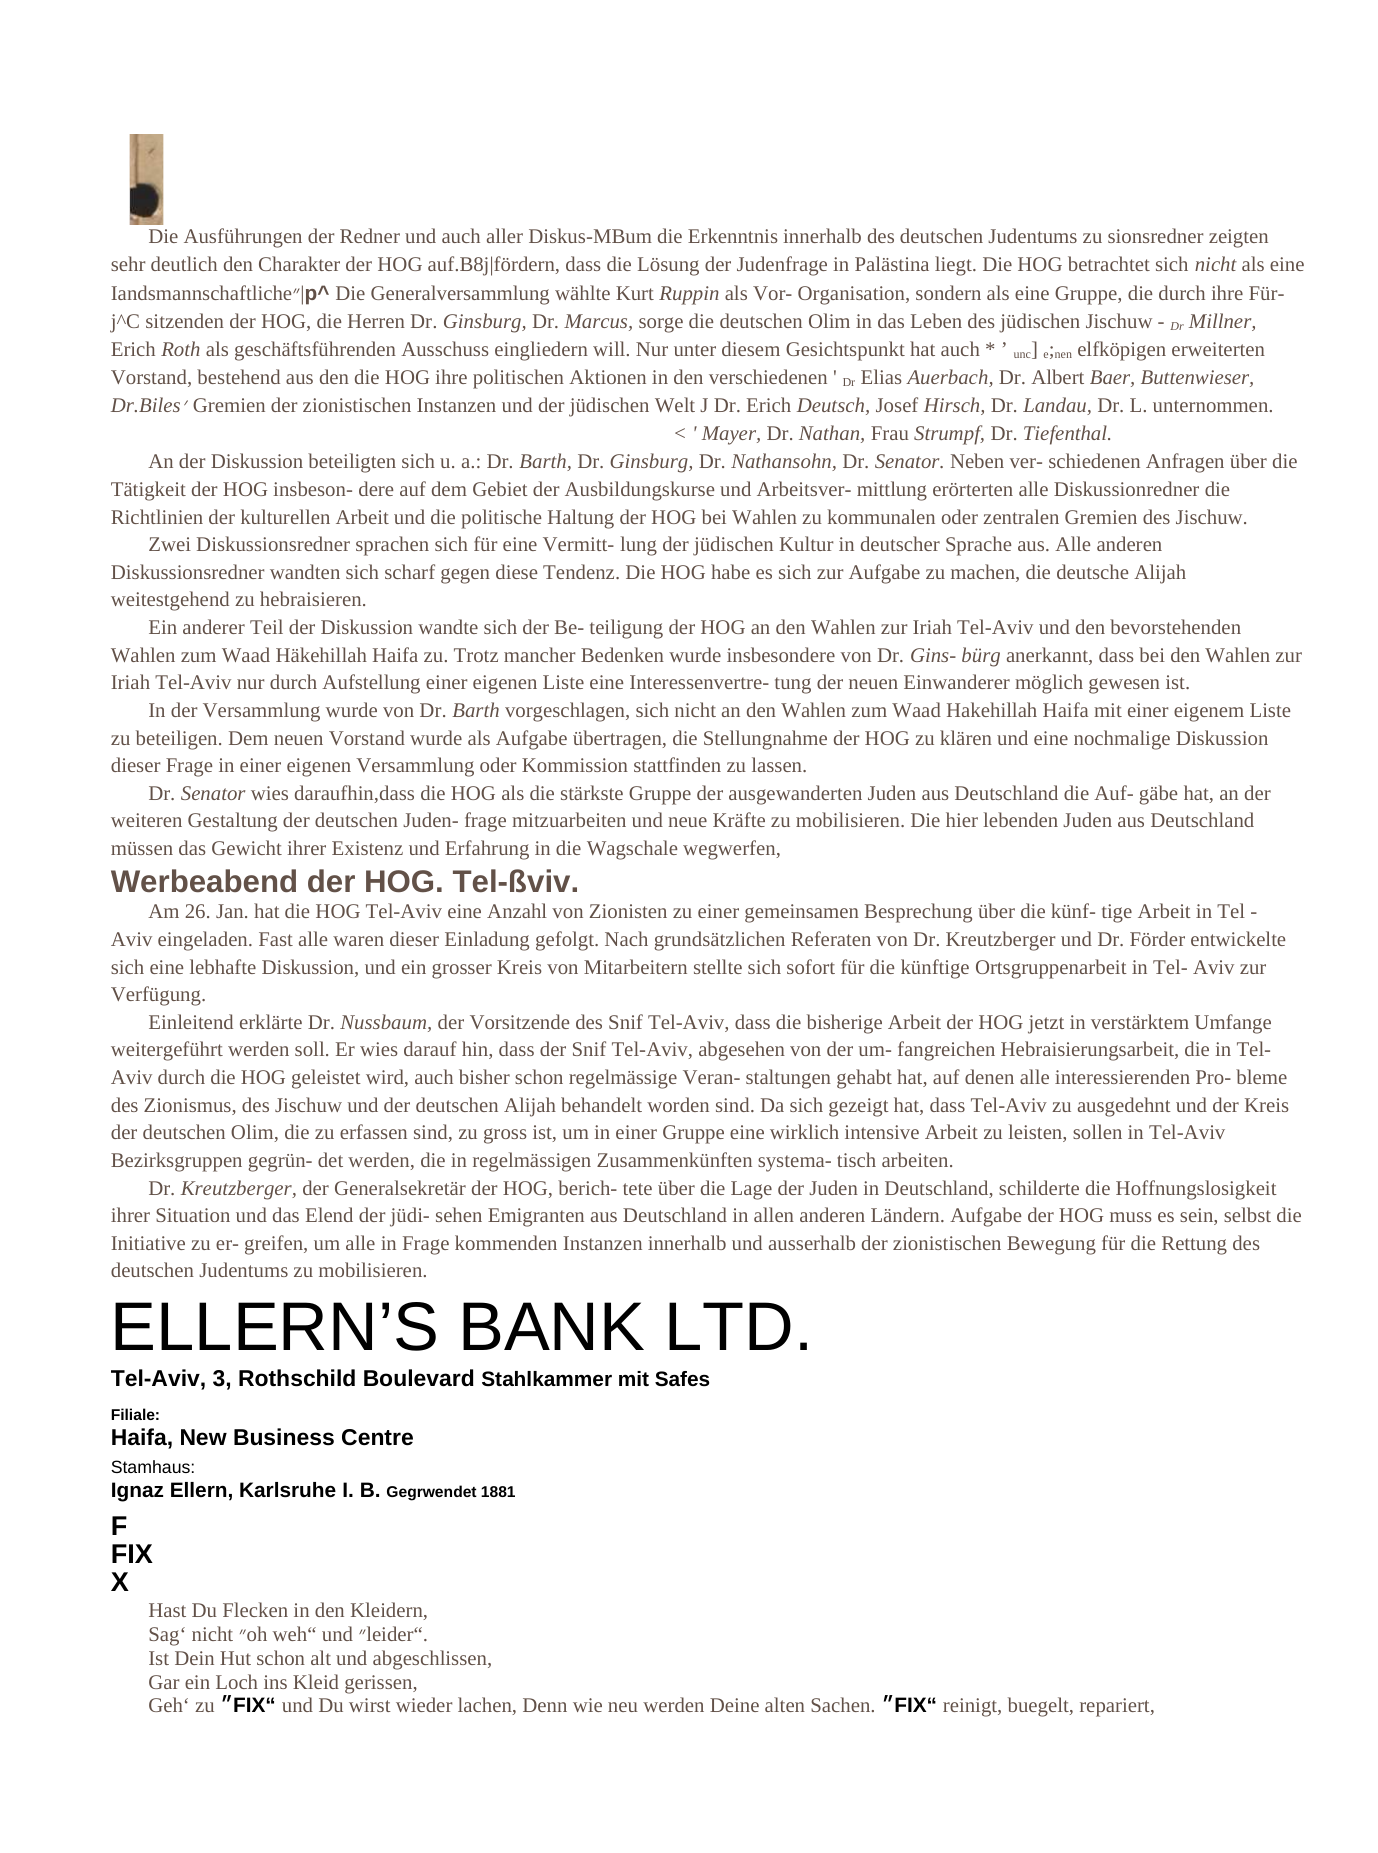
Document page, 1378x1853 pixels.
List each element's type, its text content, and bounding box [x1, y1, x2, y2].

text Ein anderer Teil der Diskussion wandte sich der Be- teiligung der HOG an den Wahlen zur Iriah Tel-Aviv und den bevorstehenden Wahlen zum Waad Häkehillah Haifa zu. Trotz mancher Bedenken wurde insbesondere von Dr. Gins- bürg anerkannt, dass bei den Wahlen zur Iriah Tel-Aviv nur durch Aufstellung einer eigenen Liste eine Interessenvertre- tung der neuen Einwanderer möglich gewesen ist. [111, 615, 1305, 694]
text Dr. Kreutzberger, der Generalsekretär der HOG, berich- tete über die Lage der Juden in Deutschland, schilderte die Hoffnungslosigkeit ihrer Situation und das Elend der jüdi- sehen Emigranten aus Deutschland in allen anderen Ländern. Aufgabe der HOG muss es sein, selbst die Initiative zu er- greifen, um alle in Frage kommenden Instanzen innerhalb und ausserhalb der zionistischen Bewegung für die Rettung des deutschen Judentums zu mobilisieren. [111, 1175, 1305, 1282]
text Ist Dein Hut schon alt und abgeschlissen, [111, 1646, 1305, 1670]
text Ignaz Ellern, Karlsruhe I. B. Gegrwendet 1881 [111, 1478, 1305, 1502]
text Geh‘ zu ״FIX“ und Du wirst wieder lachen, Denn wie neu werden Deine alten Sachen. ״FIX“ reinigt, buegelt, repariert, [111, 1694, 1305, 1717]
text Filiale: [111, 1406, 1305, 1424]
text X [111, 1570, 1305, 1597]
text An der Diskussion beteiligten sich u. a.: Dr. Barth, Dr. Ginsburg, Dr. Nathansohn, Dr. Senator. Neben ver- schiedenen Anfragen über die Tätigkeit der HOG insbeson- dere auf dem Gebiet der Ausbildungskurse und Arbeitsver- mittlung erörterten alle Diskussionredner die Richtlinien der kulturellen Arbeit und die politische Haltung der HOG bei Wahlen zu kommunalen oder zentralen Gremien des Jischuw. [111, 449, 1305, 529]
text Dr. Senator wies daraufhin,dass die HOG als die stärkste Gruppe der ausgewanderten Juden aus Deutschland die Auf- gäbe hat, an der weiteren Gestaltung der deutschen Juden- frage mitzuarbeiten und neue Kräfte zu mobilisieren. Die hier lebenden Juden aus Deutschland müssen das Gewicht ihrer Existenz und Erfahrung in die Wagschale wegwerfen, [111, 781, 1305, 860]
text F [111, 1510, 1305, 1541]
picture [129, 134, 164, 225]
text Einleitend erklärte Dr. Nussbaum, der Vorsitzende des Snif Tel-Aviv, dass die bisherige Arbeit der HOG jetzt in verstärktem Umfange weitergeführt werden soll. Er wies darauf hin, dass der Snif Tel-Aviv, abgesehen von der um- fangreichen Hebraisierungsarbeit, die in Tel-Aviv durch die HOG geleistet wird, auch bisher schon regelmässige Veran- staltungen gehabt hat, auf denen alle interessierenden Pro- bleme des Zionismus, des Jischuw und der deutschen Alijah behandelt worden sind. Da sich gezeigt hat, dass Tel-Aviv zu ausgedehnt und der Kreis der deutschen Olim, die zu erfassen sind, zu gross ist, um in einer Gruppe eine wirklich intensive Arbeit zu leisten, sollen in Tel-Aviv Bezirksgruppen gegrün- det werden, die in regelmässigen Zusammenkünften systema- tisch arbeiten. [111, 1010, 1305, 1172]
text Hast Du Flecken in den Kleidern, [111, 1597, 1305, 1622]
text Zwei Diskussionsredner sprachen sich für eine Vermitt- lung der jüdischen Kultur in deutscher Sprache aus. Alle anderen Diskussionsredner wandten sich scharf gegen diese Tendenz. Die HOG habe es sich zur Aufgabe zu machen, die deutsche Alijah weitestgehend zu hebraisieren. [111, 532, 1305, 611]
text Sag‘ nicht ״oh weh“ und ״leider“. [111, 1622, 1305, 1646]
text ELLERN’S BANK LTD. [111, 1286, 1305, 1365]
text Gar ein Loch ins Kleid gerissen, [111, 1670, 1305, 1694]
text Am 26. Jan. hat die HOG Tel-Aviv eine Anzahl von Zionisten zu einer gemeinsamen Besprechung über die künf- tige Arbeit in Tel - Aviv eingeladen. Fast alle waren dieser Einladung gefolgt. Nach grundsätzlichen Referaten von Dr. Kreutzberger und Dr. Förder entwickelte sich eine lebhafte Diskussion, und ein grosser Kreis von Mitarbeitern stellte sich sofort für die künftige Ortsgruppenarbeit in Tel- Aviv zur Verfügung. [111, 899, 1305, 1006]
text Tel-Aviv, 3, Rothschild Boulevard Stahlkammer mit Safes [111, 1365, 1305, 1391]
text Haifa, New Business Centre [111, 1424, 1305, 1450]
text In der Versammlung wurde von Dr. Barth vorgeschlagen, sich nicht an den Wahlen zum Waad Hakehillah Haifa mit einer eigenem Liste zu beteiligen. Dem neuen Vorstand wurde als Aufgabe übertragen, die Stellungnahme der HOG zu klären und eine nochmalige Diskussion dieser Frage in einer eigenen Versammlung oder Kommission stattfinden zu lassen. [111, 698, 1305, 777]
text Stamhaus: [111, 1457, 1305, 1478]
text Werbeabend der HOG. Tel-ßviv. [111, 863, 1305, 899]
text Die Ausführungen der Redner und auch aller Diskus-MBum die Erkenntnis innerhalb des deutschen Judentums zu sionsredner zeigten sehr deutlich den Charakter der HOG auf.B8j|fördern, dass die Lösung der Judenfrage in Palästina liegt. Die HOG betrachtet sich nicht als eine Iandsmannschaftliche״|p^ Die Generalversammlung wählte Kurt Ruppin als Vor- Organisation, sondern als eine Gruppe, die durch ihre Für-j^C sitzenden der HOG, die Herren Dr. Ginsburg, Dr. Marcus, sorge die deutschen Olim in das Leben des jüdischen Jischuw - Dr Millner, Erich Roth als geschäftsführenden Ausschuss eingliedern will. Nur unter diesem Gesichtspunkt hat auch * ’ unc] e;nen elfköpigen erweiterten Vorstand, bestehend aus den die HOG ihre politischen Aktionen in den verschiedenen ' Dr Elias Auerbach, Dr. Albert Baer, Buttenwieser, Dr.Biles׳ Gremien der zionistischen Instanzen und der jüdischen Welt J Dr. Erich Deutsch, Josef Hirsch, Dr. Landau, Dr. L. unternommen. < ' Mayer, Dr. Nathan, Frau Strumpf, Dr. Tiefenthal. [111, 224, 1305, 445]
text FIX [111, 1541, 1305, 1570]
